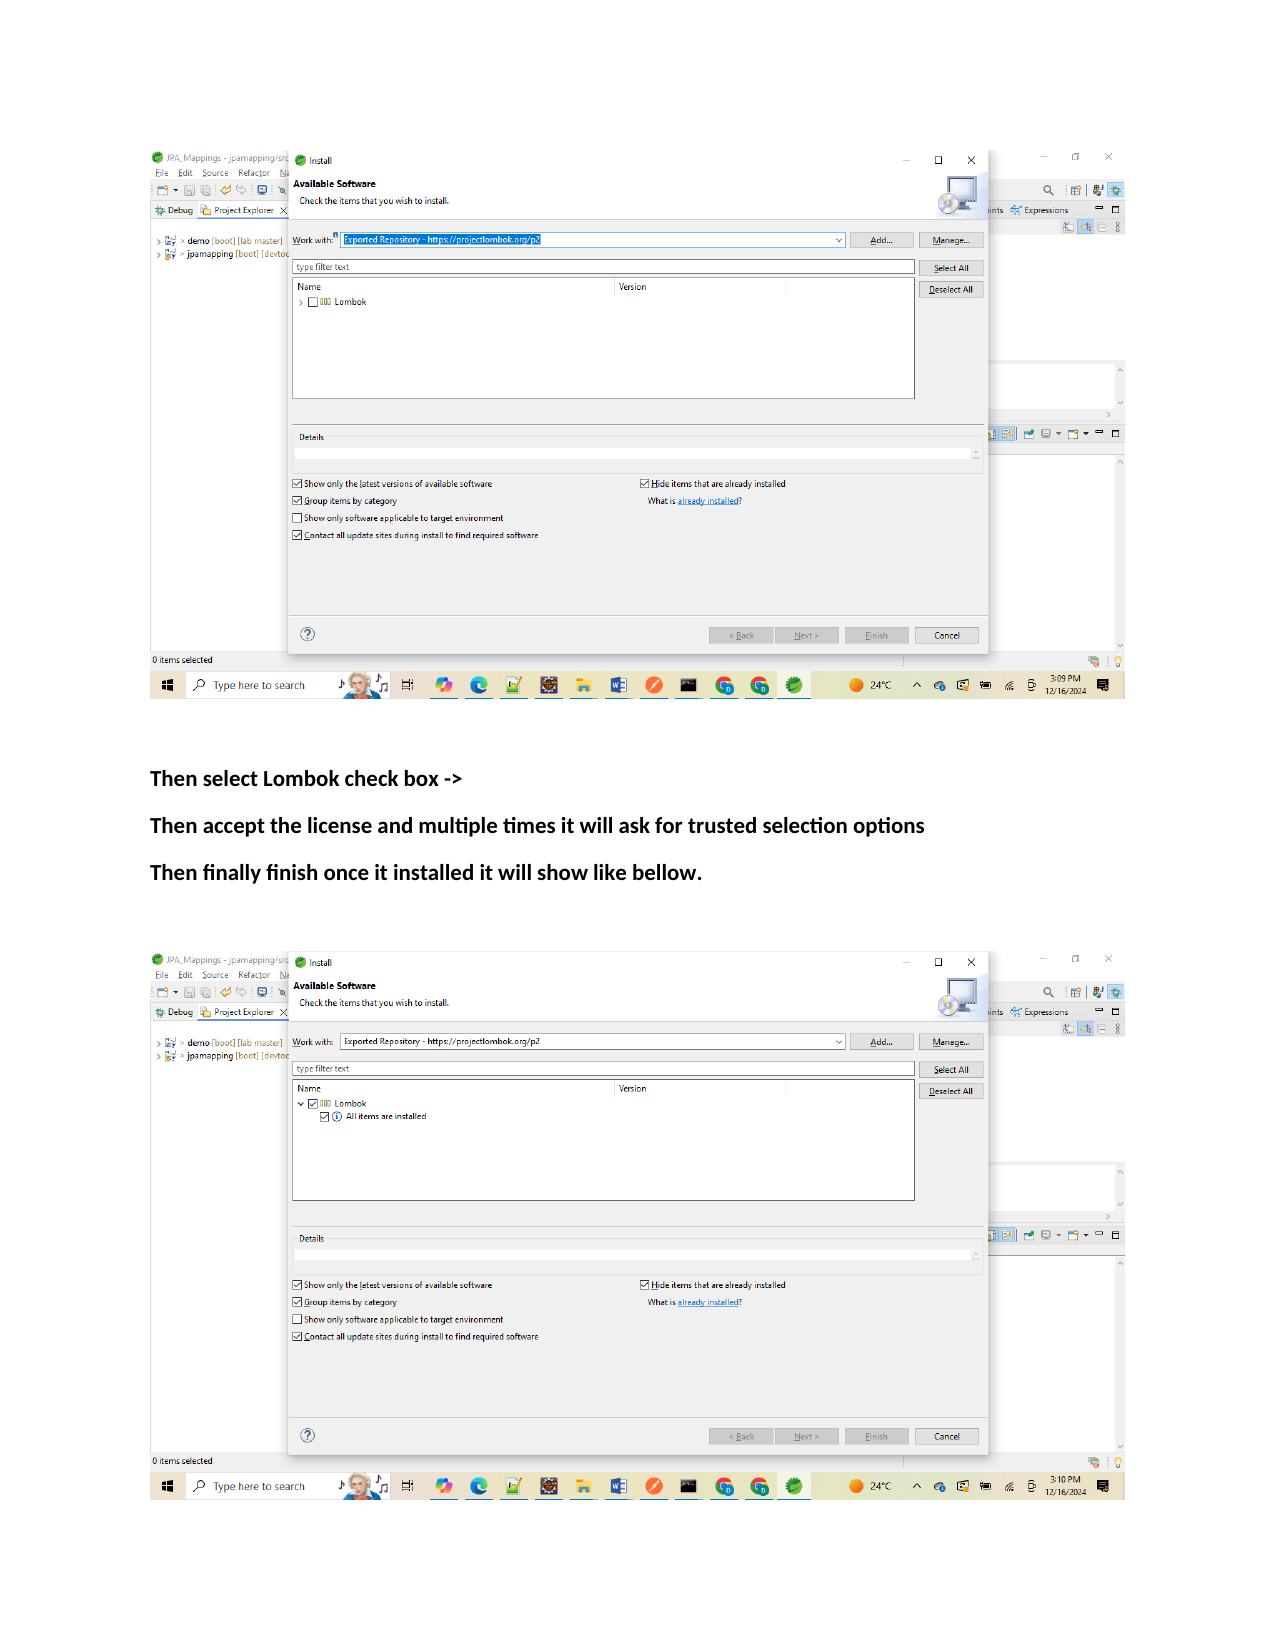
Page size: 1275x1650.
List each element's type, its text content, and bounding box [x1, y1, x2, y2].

text Then accept the license and multiple times it will ask for trusted selection options [150, 811, 1125, 839]
picture [150, 150, 1125, 699]
text Then finally finish once it installed it will show like bellow. [150, 858, 1125, 886]
picture [150, 951, 1125, 1500]
text Then select Lombok check box -> [150, 764, 1125, 792]
